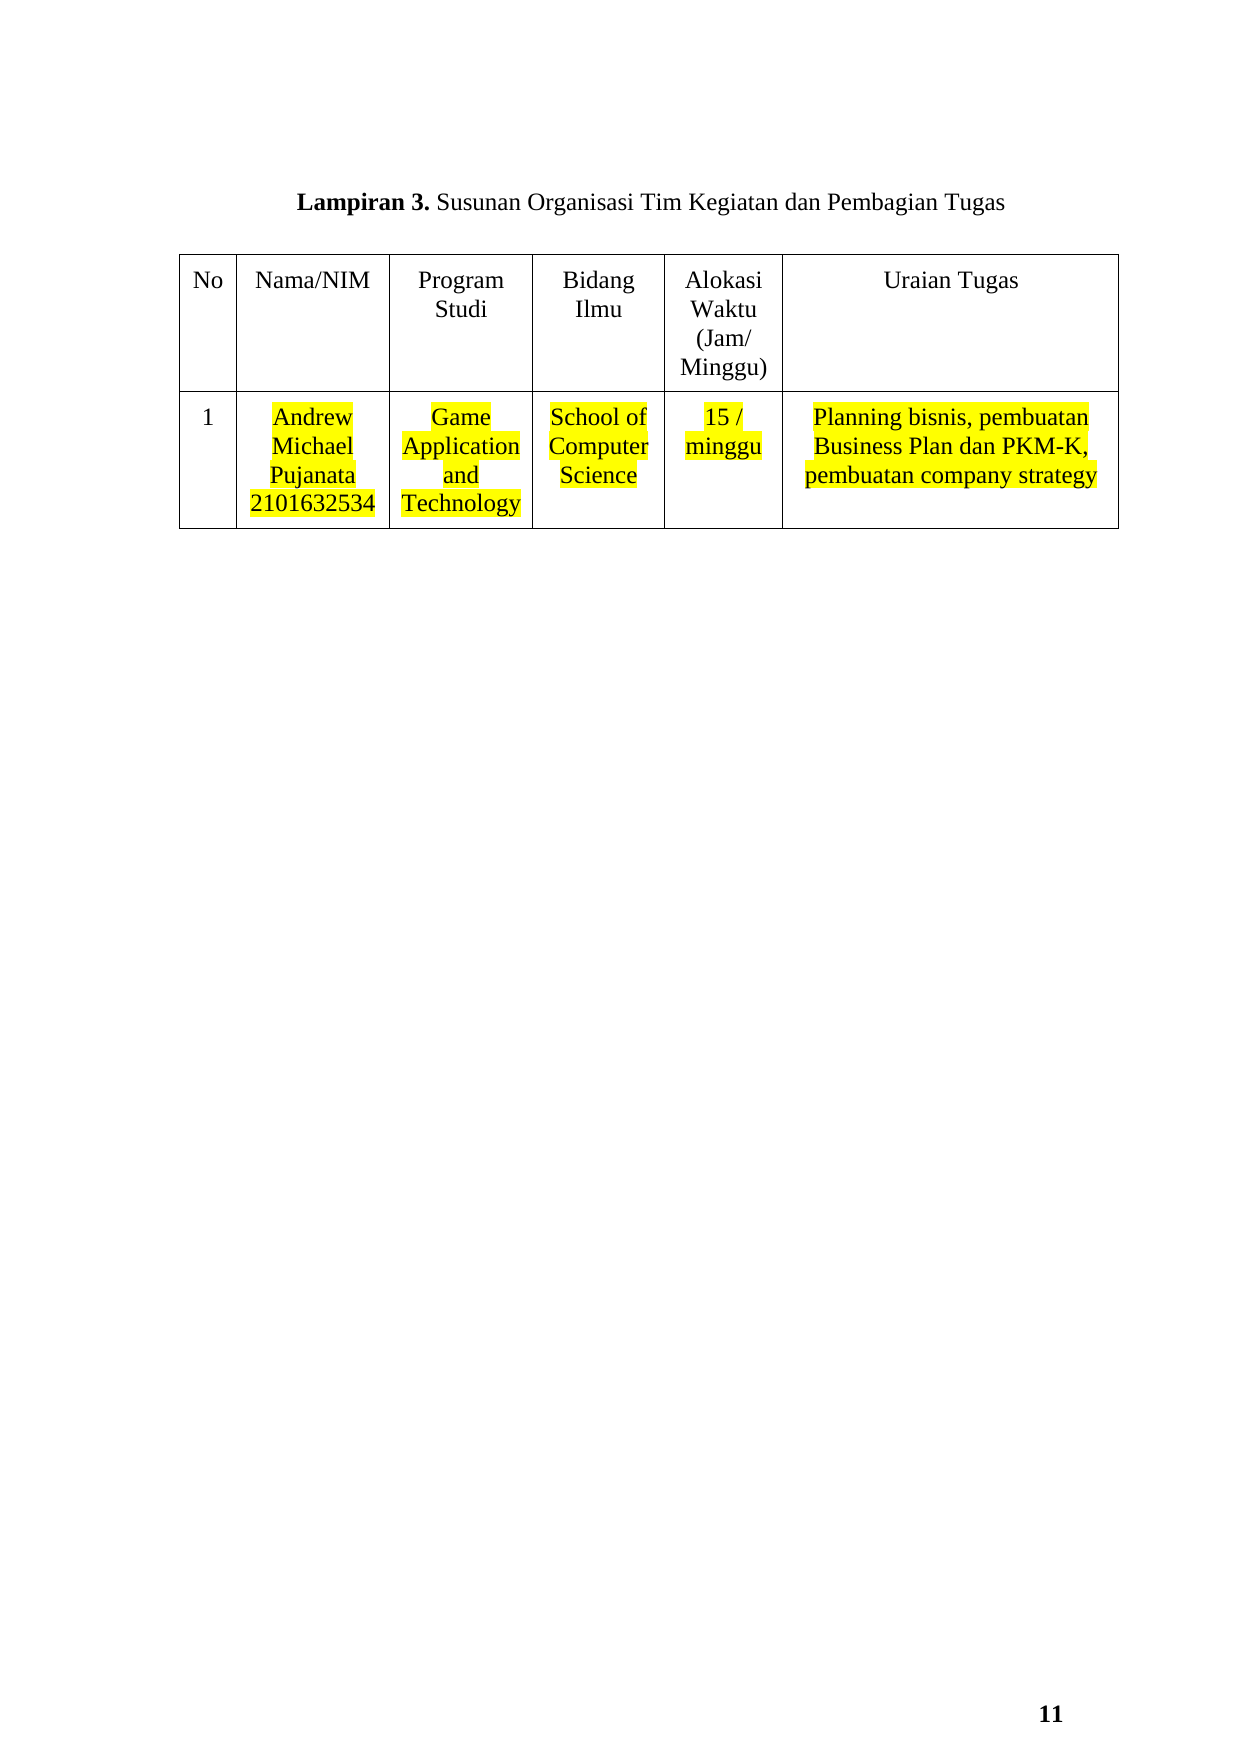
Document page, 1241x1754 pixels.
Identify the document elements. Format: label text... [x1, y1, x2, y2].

table_cell Planning bisnis, pembuatan Business Plan dan PKM-K, pembuatan company strategy [783, 392, 1118, 528]
table_header No [180, 255, 236, 391]
table_header Nama/NIM [237, 255, 389, 391]
table_cell School of Computer Science [533, 392, 664, 528]
table_header Uraian Tugas [783, 255, 1118, 391]
text Lampiran 3. Susunan Organisasi Tim Kegiatan dan Pembagian Tugas [297, 187, 1063, 216]
table_cell Andrew Michael Pujanata 2101632534 [237, 392, 389, 528]
table_header Alokasi Waktu (Jam/ Minggu) [665, 255, 782, 391]
table_header Program Studi [390, 255, 532, 391]
table_header Bidang Ilmu [533, 255, 664, 391]
table_cell 15 / minggu [665, 392, 782, 528]
table_cell 1 [180, 392, 236, 528]
table_cell Game Application and Technology [390, 392, 532, 528]
